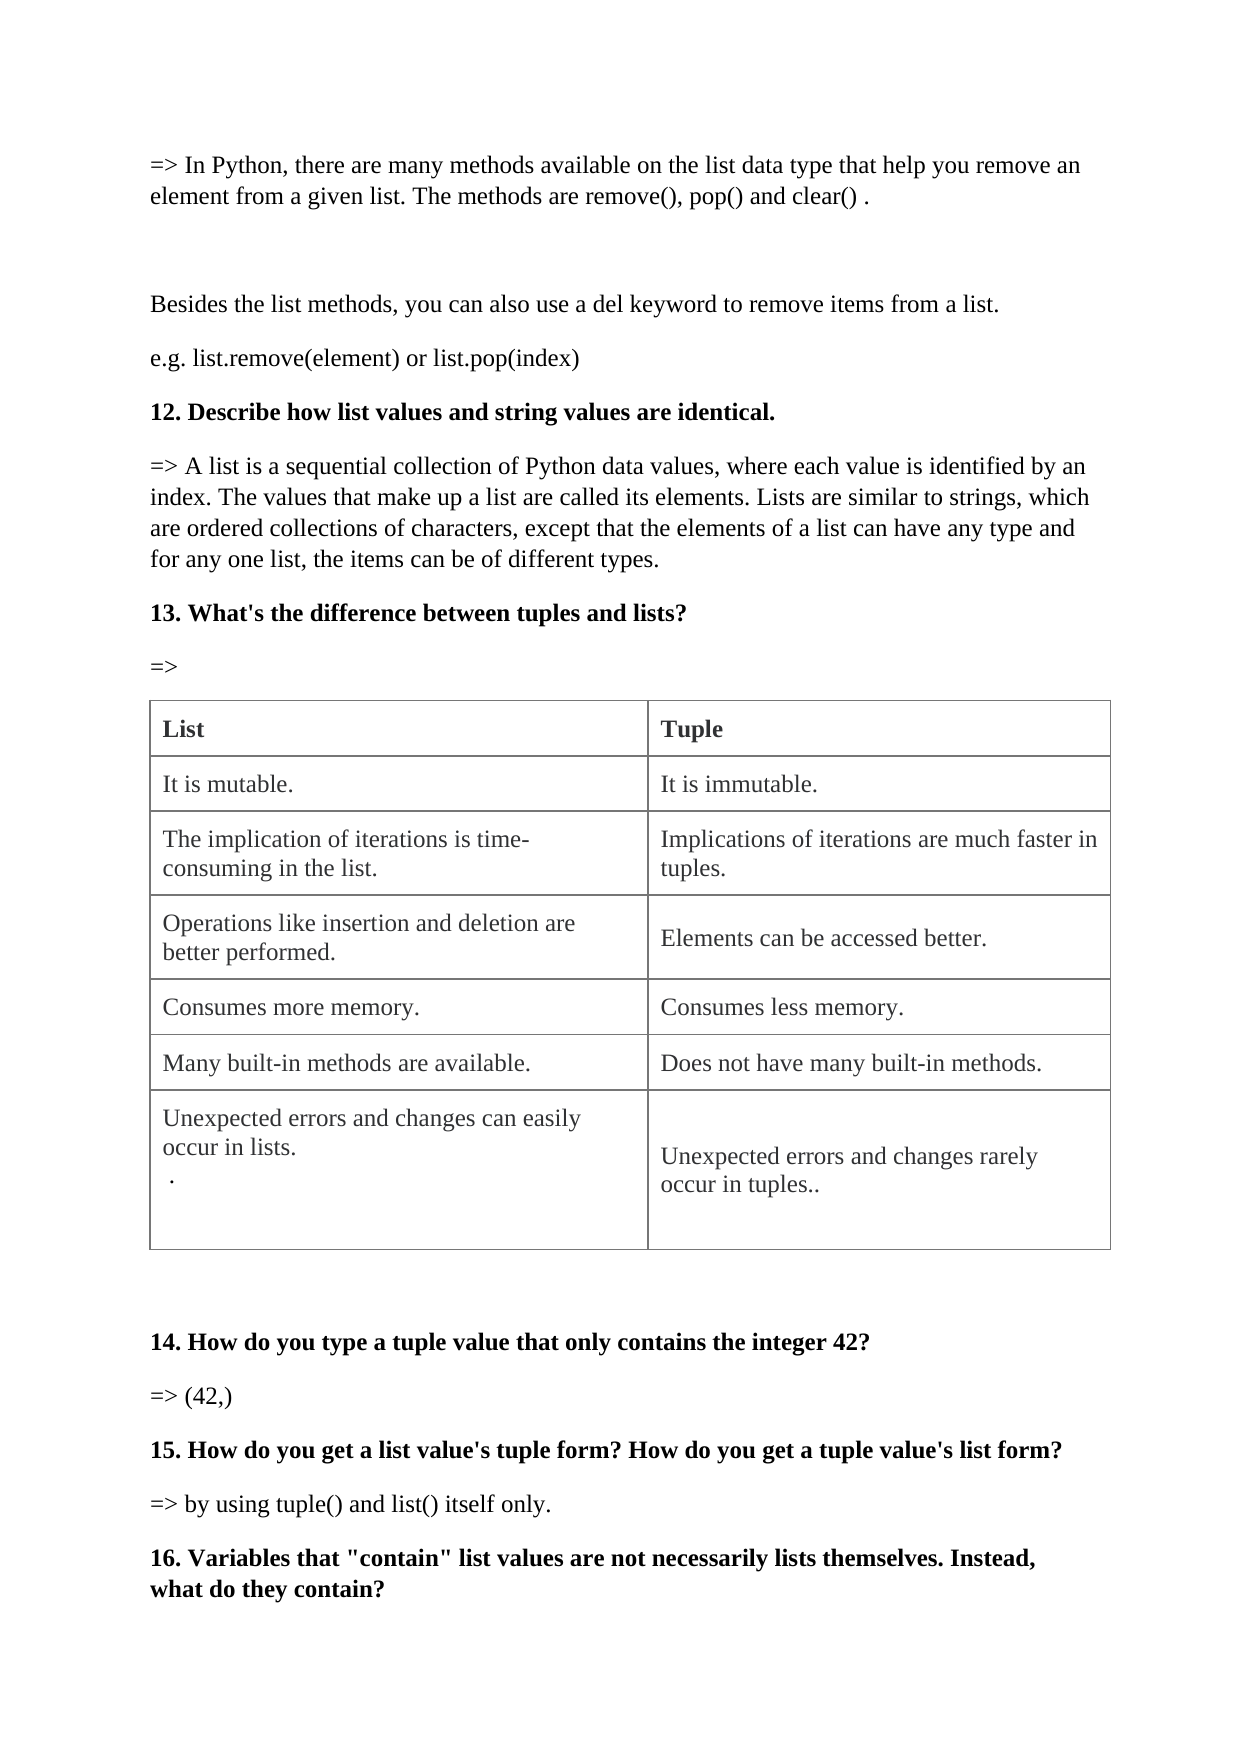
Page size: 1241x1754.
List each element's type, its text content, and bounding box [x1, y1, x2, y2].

table_cell Consumes more memory. [151, 980, 647, 1034]
text 13. What's the difference between tuples and lists? [150, 598, 1090, 627]
text => (42,) [150, 1381, 1090, 1410]
text 12. Describe how list values and string values are identical. [150, 397, 1090, 426]
table_cell Does not have many built-in methods. [649, 1035, 1110, 1089]
table_cell Elements can be accessed better. [649, 896, 1110, 978]
table_cell Consumes less memory. [649, 980, 1110, 1034]
text 14. How do you type a tuple value that only contains the integer 42? [150, 1327, 1090, 1356]
table_header Tuple [649, 701, 1110, 755]
table_cell Unexpected errors and changes rarely occur in tuples.. [649, 1091, 1110, 1249]
text e.g. list.remove(element) or list.pop(index) [150, 343, 1090, 372]
text => In Python, there are many methods available on the list data type that help you remove an element from a given list. The methods are remove(), pop() and clear() . [150, 150, 1090, 210]
text => A list is a sequential collection of Python data values, where each value is identified by an index. The values that make up a list are called its elements. Lists are similar to strings, which are ordered collections of characters, except that the elements of a list can have any type and for any one list, the items can be of different types. [150, 451, 1090, 573]
table_cell It is immutable. [649, 757, 1110, 810]
text 15. How do you get a list value's tuple form? How do you get a tuple value's list form? [150, 1435, 1090, 1464]
text => [150, 652, 1090, 681]
table_cell The implication of iterations is time-consuming in the list. [151, 812, 647, 894]
table_cell It is mutable. [151, 757, 647, 810]
text 16. Variables that "contain" list values are not necessarily lists themselves. Instead, what do they contain? [150, 1543, 1090, 1603]
text Besides the list methods, you can also use a del keyword to remove items from a list. [150, 289, 1090, 318]
table_cell Implications of iterations are much faster in tuples. [649, 812, 1110, 894]
table_header List [151, 701, 647, 755]
table_cell Operations like insertion and deletion are better performed. [151, 896, 647, 978]
table_cell Unexpected errors and changes can easily occur in lists. . [151, 1091, 647, 1249]
table_cell Many built-in methods are available. [151, 1035, 647, 1089]
text => by using tuple() and list() itself only. [150, 1489, 1090, 1518]
